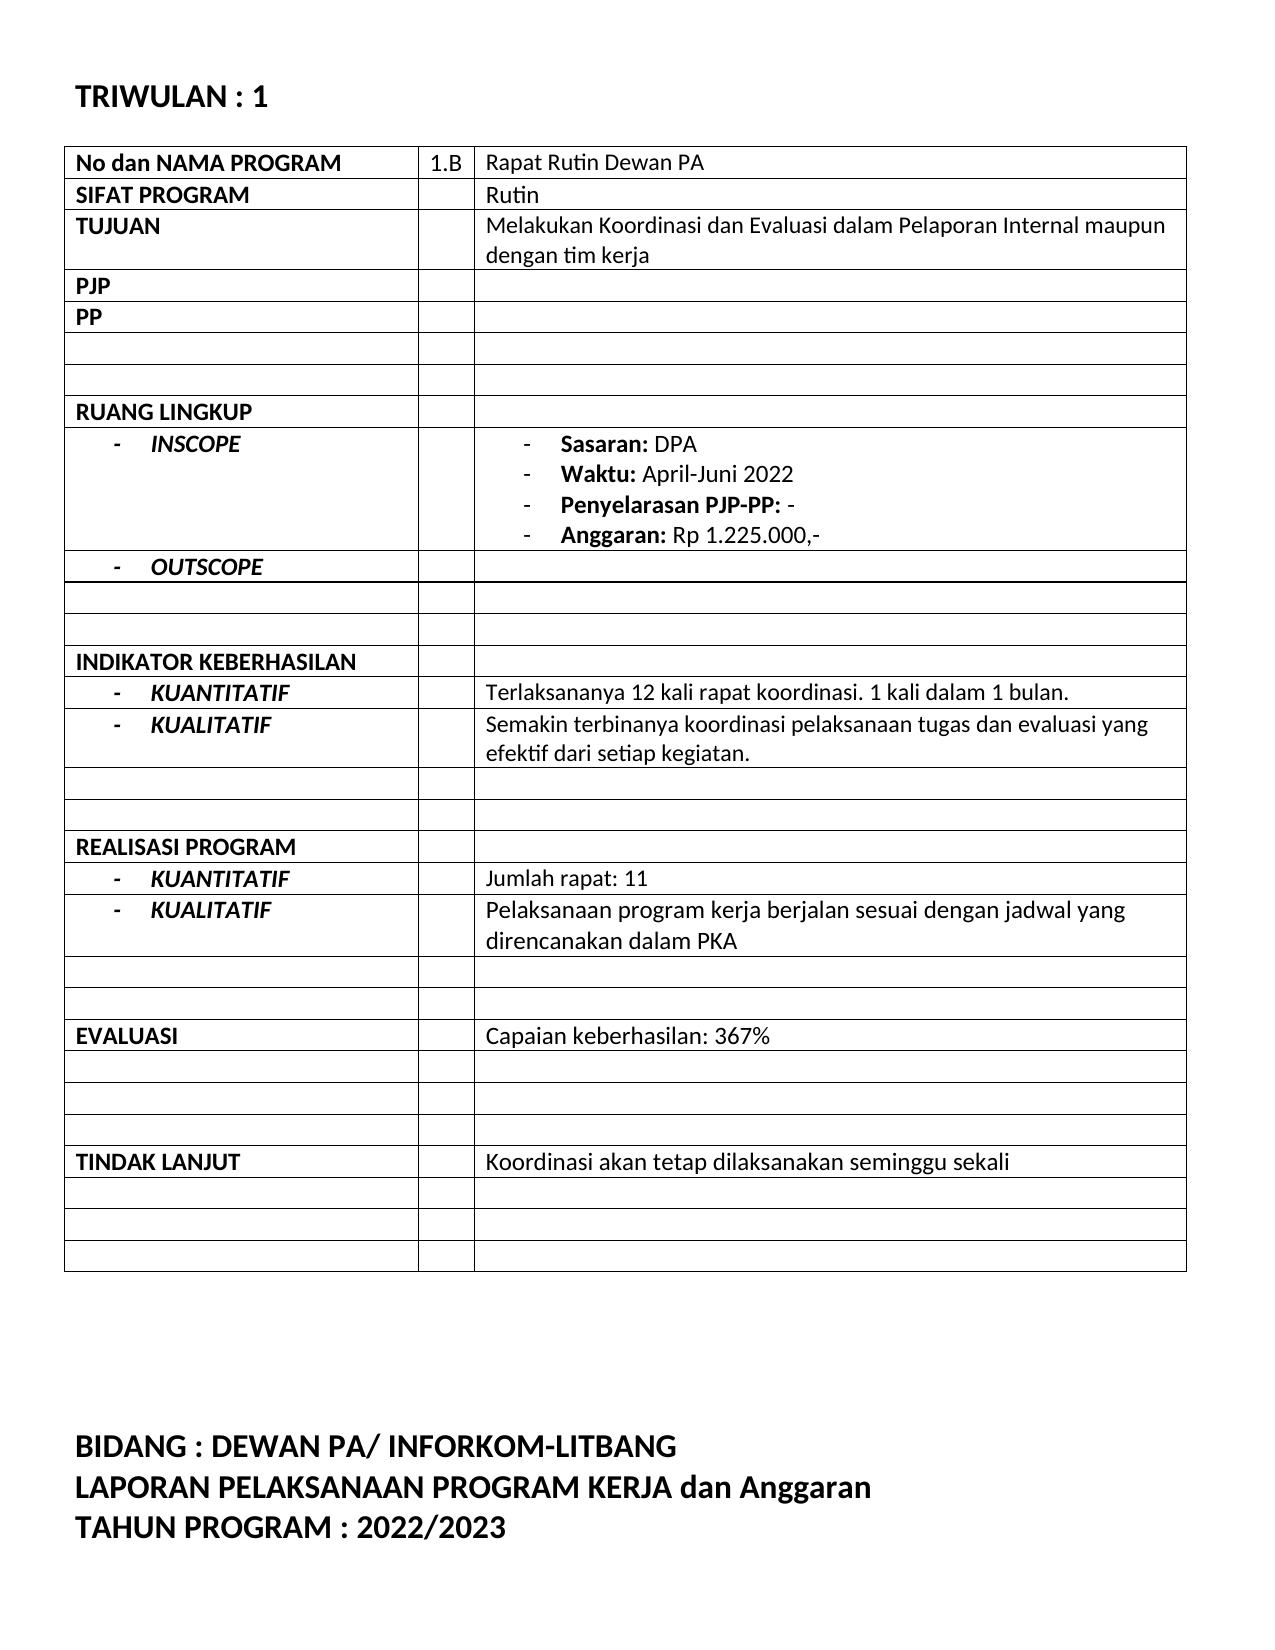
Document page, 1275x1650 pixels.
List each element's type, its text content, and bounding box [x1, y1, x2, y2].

table_cell [419, 1241, 474, 1271]
table_cell [65, 988, 418, 1019]
table_cell Melakukan Koordinasi dan Evaluasi dalam Pelaporan Internal maupun dengan tim kerja [650, 210, 1186, 269]
table_cell [65, 333, 418, 364]
text LAPORAN PELAKSANAAN PROGRAM KERJA dan Anggaran [75, 1466, 1200, 1506]
table_cell [419, 988, 474, 1019]
table_cell Jumlah rapat: 11 [475, 863, 1186, 893]
table_cell KUANTITATIF [65, 863, 418, 893]
table_cell [419, 333, 474, 364]
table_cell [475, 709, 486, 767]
table_cell TUJUAN [65, 210, 418, 269]
table_cell [419, 895, 474, 956]
table_cell [475, 831, 1186, 862]
table_cell [475, 1209, 1186, 1240]
table_cell [419, 1209, 474, 1240]
table_cell [65, 800, 418, 830]
table_cell [419, 709, 474, 767]
table_cell [419, 365, 474, 395]
table_cell OUTSCOPE [65, 551, 418, 581]
table_cell PP [65, 302, 418, 332]
table_cell [65, 1241, 418, 1271]
table_cell [419, 677, 474, 708]
table_cell INSCOPE [65, 428, 418, 550]
table_cell [65, 1115, 418, 1145]
table_cell [65, 1178, 418, 1208]
table_cell [419, 1083, 474, 1113]
table_header 1.B [419, 147, 474, 178]
table_cell [475, 365, 1186, 395]
table_cell [419, 646, 474, 676]
table_cell Rutin [475, 179, 1186, 209]
table_cell [419, 1020, 474, 1050]
table_cell [475, 1083, 1186, 1113]
table_cell [475, 333, 1186, 364]
table_cell [419, 800, 474, 830]
table_cell [419, 270, 474, 301]
table_cell SIFAT PROGRAM [65, 179, 418, 209]
table_cell [475, 302, 1186, 332]
table_cell [419, 302, 474, 332]
table_cell [65, 768, 418, 799]
table_cell PJP [65, 270, 418, 301]
table_cell [475, 614, 1186, 644]
text TRIWULAN : 1 [75, 75, 1200, 116]
text TAHUN PROGRAM : 2022/2023 [75, 1506, 1200, 1547]
table_cell KUANTITATIF [65, 677, 418, 708]
table_cell EVALUASI [65, 1020, 418, 1050]
table_cell KUALITATIF [65, 895, 418, 956]
table_cell Koordinasi akan tetap dilaksanakan seminggu sekali [475, 1146, 1186, 1177]
table_cell [475, 646, 1186, 676]
table_cell TINDAK LANJUT [65, 1146, 418, 1177]
table_cell [475, 800, 1186, 830]
table_cell Pelaksanaan program kerja berjalan sesuai dengan jadwal yang direncanakan dalam PKA [475, 895, 1186, 956]
text BIDANG : DEWAN PA/ INFORKOM-LITBANG [75, 1425, 1200, 1466]
table_cell [419, 1051, 474, 1082]
table_cell [419, 1146, 474, 1177]
table_cell [475, 551, 1186, 581]
table_cell [419, 210, 474, 269]
table_cell [419, 768, 474, 799]
table_cell [419, 614, 474, 644]
table_cell [419, 1115, 474, 1145]
table_cell KUALITATIF [65, 709, 418, 767]
table_cell [475, 583, 1186, 613]
table_cell [419, 957, 474, 987]
table_cell [65, 1209, 418, 1240]
table_cell [419, 551, 474, 581]
table_cell [475, 988, 1186, 1019]
table_cell [419, 863, 474, 893]
table_cell Terlaksananya 12 kali rapat koordinasi. 1 kali dalam 1 bulan. [475, 677, 1186, 708]
table_cell [65, 1051, 418, 1082]
table_cell [65, 614, 418, 644]
table_cell [475, 1051, 1186, 1082]
table_cell [475, 270, 1186, 301]
table_cell [65, 957, 418, 987]
table_cell [419, 1178, 474, 1208]
table_cell REALISASI PROGRAM [65, 831, 418, 862]
table_cell [475, 768, 1186, 799]
table_cell [475, 396, 1186, 427]
table_cell [475, 1178, 1186, 1208]
table_cell [65, 583, 418, 613]
table_cell Capaian keberhasilan: 367% [475, 1020, 1186, 1050]
table_cell [419, 428, 474, 550]
table_cell [419, 396, 474, 427]
table_header Rapat Rutin Dewan PA [475, 147, 1186, 178]
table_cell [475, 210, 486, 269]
table_header No dan NAMA PROGRAM [65, 147, 418, 178]
table_cell [65, 365, 418, 395]
table_cell [475, 957, 1186, 987]
table_cell Semakin terbinanya koordinasi pelaksanaan tugas dan evaluasi yang efektif dari setiap kegiatan. [750, 709, 1186, 767]
table_cell [419, 583, 474, 613]
table_cell [419, 831, 474, 862]
table_cell RUANG LINGKUP [65, 396, 418, 427]
table_cell [419, 179, 474, 209]
table_cell [65, 1083, 418, 1113]
table_cell [475, 1115, 1186, 1145]
table_cell Sasaran: DPA Waktu: April-Juni 2022 Penyelarasan PJP-PP: - Anggaran: Rp 1.225.000,- [475, 428, 1186, 550]
table_cell INDIKATOR KEBERHASILAN [65, 646, 418, 676]
table_cell [475, 1241, 1186, 1271]
